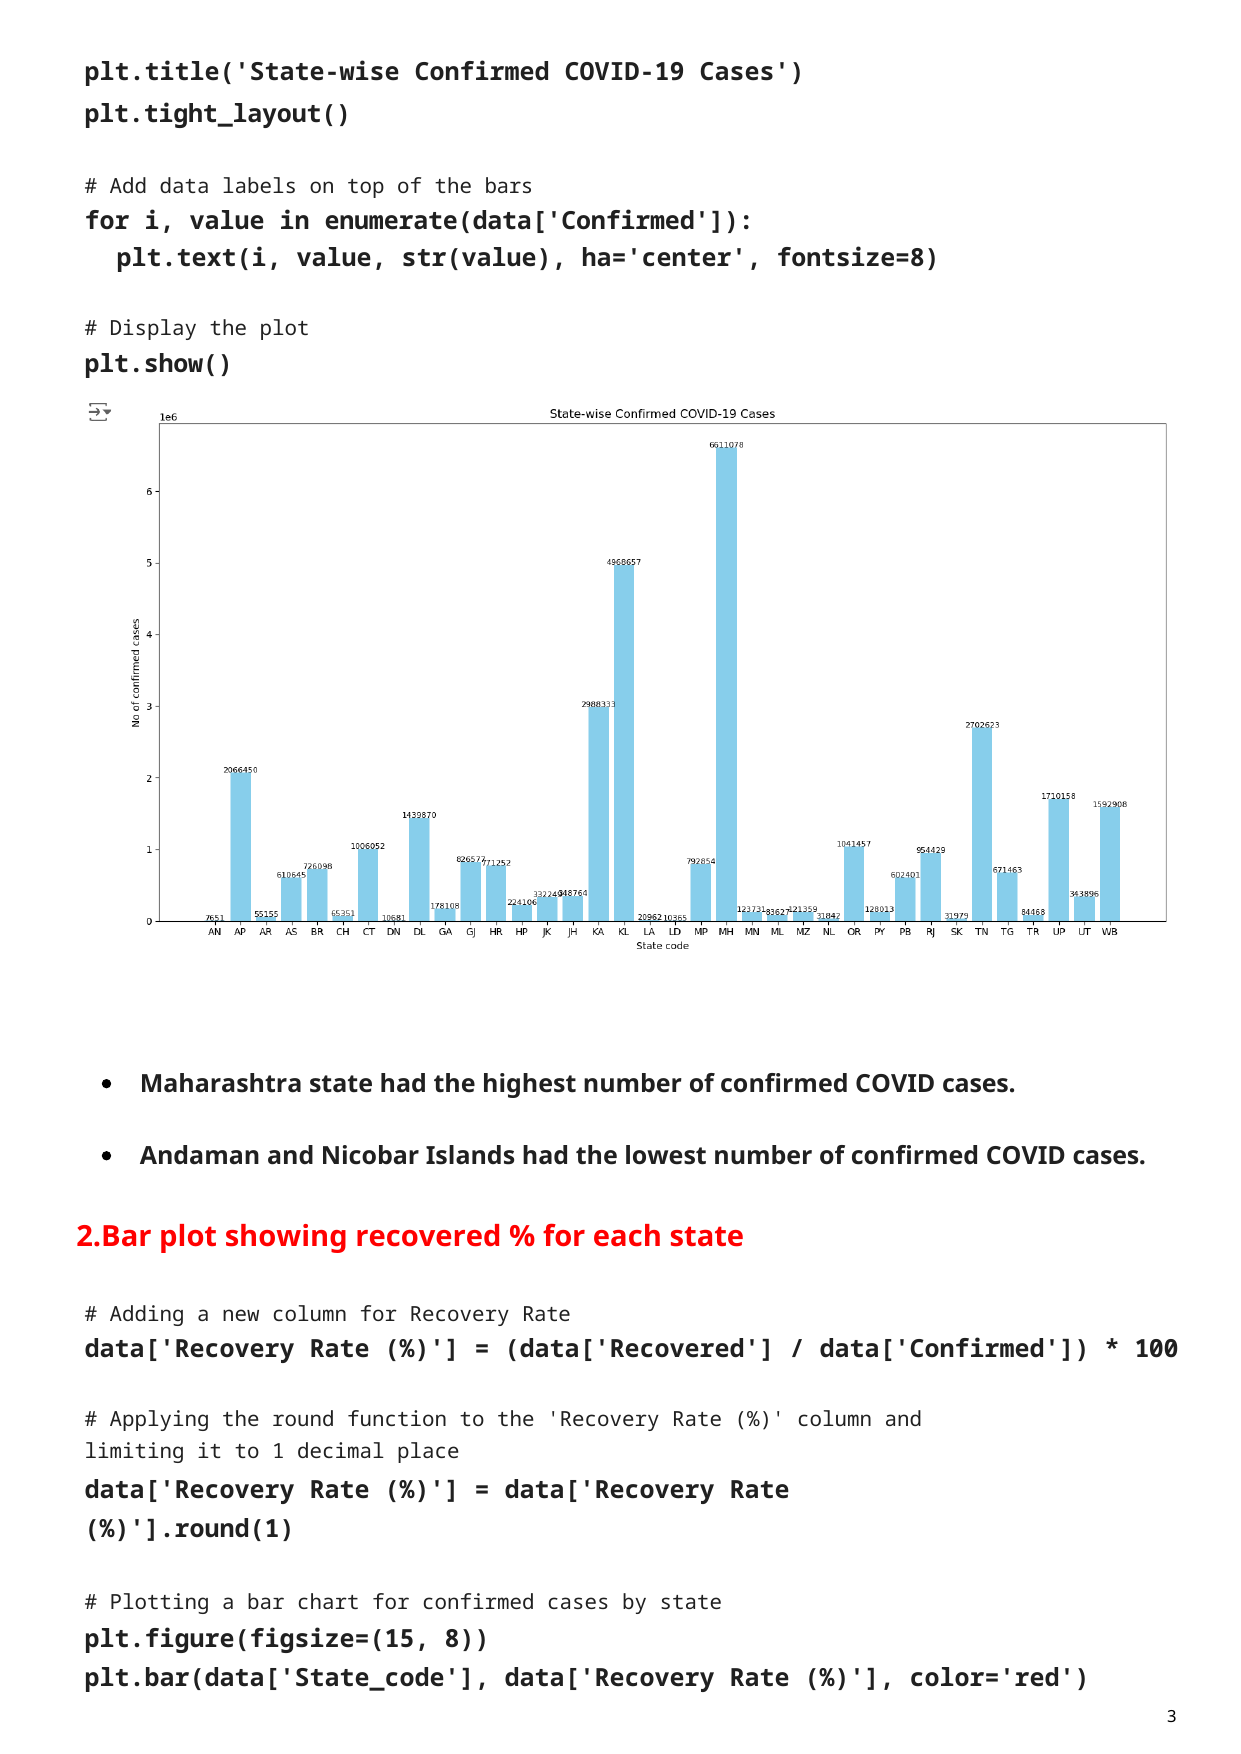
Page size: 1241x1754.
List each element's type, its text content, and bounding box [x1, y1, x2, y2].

text plt.text(i, value, str(value), ha='center', fontsize=8) [116, 239, 1217, 273]
text 2.Bar plot showing recovered % for each state [76, 1215, 1184, 1255]
text # Add data labels on top of the bars [84, 171, 1217, 200]
text data['Recovery Rate (%)'] = (data['Recovered'] / data['Confirmed']) * 100 [84, 1330, 1184, 1364]
text plt.show() [84, 346, 1217, 379]
picture [131, 409, 1167, 949]
text # Applying the round function to the 'Recovery Rate (%)' column and limiting it to 1 decimal place [84, 1404, 983, 1465]
list Maharashtra state had the highest number of confirmed COVID cases. [102, 1066, 1184, 1100]
text # Plotting a bar chart for confirmed cases by state [84, 1587, 1158, 1615]
text plt.tight_layout() [84, 96, 1217, 129]
text # Display the plot [84, 313, 1217, 341]
text data['Recovery Rate (%)'] = data['Recovery Rate (%)'].round(1) [84, 1472, 983, 1545]
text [84, 1659, 1158, 1694]
list Andaman and Nicobar Islands had the lowest number of confirmed COVID cases. [102, 1138, 1184, 1172]
text plt.title('State-wise Confirmed COVID-19 Cases') [84, 54, 1217, 88]
picture [88, 403, 112, 421]
text for i, value in enumerate(data['Confirmed']): [84, 203, 1217, 237]
text plt.figure(figsize=(15, 8)) [84, 1620, 1158, 1654]
text # Adding a new column for Recovery Rate [84, 1299, 1184, 1327]
